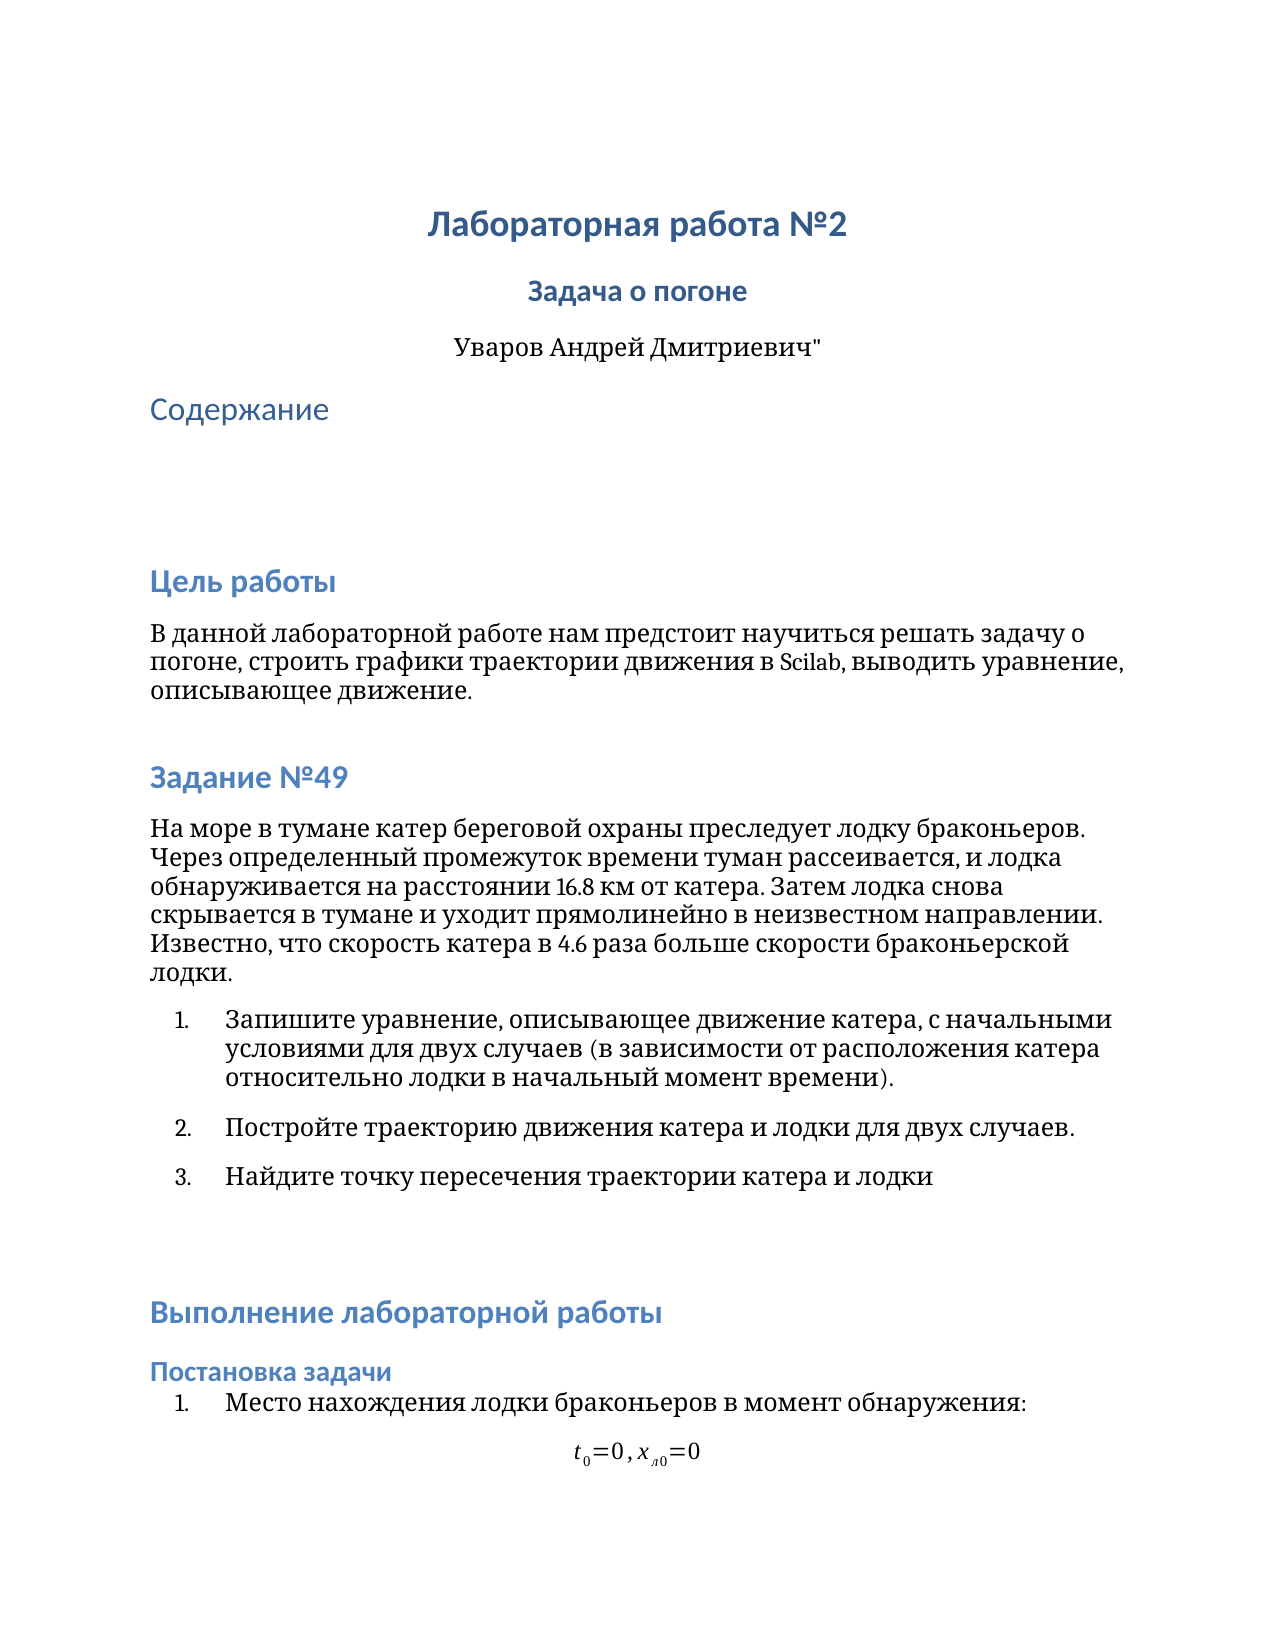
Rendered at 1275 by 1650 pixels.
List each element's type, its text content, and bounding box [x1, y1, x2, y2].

list Место нахождения лодки браконьеров в момент обнаружения: [175, 1389, 1125, 1417]
list Найдите точку пересечения траектории катера и лодки [175, 1163, 1125, 1192]
list Постройте траекторию движения катера и лодки для двух случаев. [175, 1113, 1125, 1142]
subtitle Задание №49 [150, 756, 1125, 796]
title Лабораторная работа №2 [150, 200, 1125, 246]
subtitle Выполнение лабораторной работы [150, 1291, 1125, 1332]
text На море в тумане катер береговой охраны преследует лодку браконьеров. Через определенный промежуток времени туман рассеивается, и лодка обнаруживается на расстоянии 16.8 км от катера. Затем лодка снова скрывается в тумане и уходит прямолинейно в неизвестном направлении. Известно, что скорость катера в 4.6 раза больше скорости браконьерской лодки. [150, 815, 1125, 988]
list Запишите уравнение, описывающее движение катера, с начальными условиями для двух случаев (в зависимости от расположения катера относительно лодки в начальный момент времени). [175, 1006, 1125, 1093]
text В данной лабораторной работе нам предстоит научиться решать задачу о погоне, строить графики траектории движения в Scilab, выводить уравнение, описывающее движение. [150, 619, 1125, 706]
subtitle Постановка задачи [150, 1353, 1125, 1389]
subtitle Задача о погоне [150, 271, 1125, 309]
subtitle Цель работы [150, 560, 1125, 601]
text Уваров Андрей Дмитриевич" [150, 334, 1125, 363]
